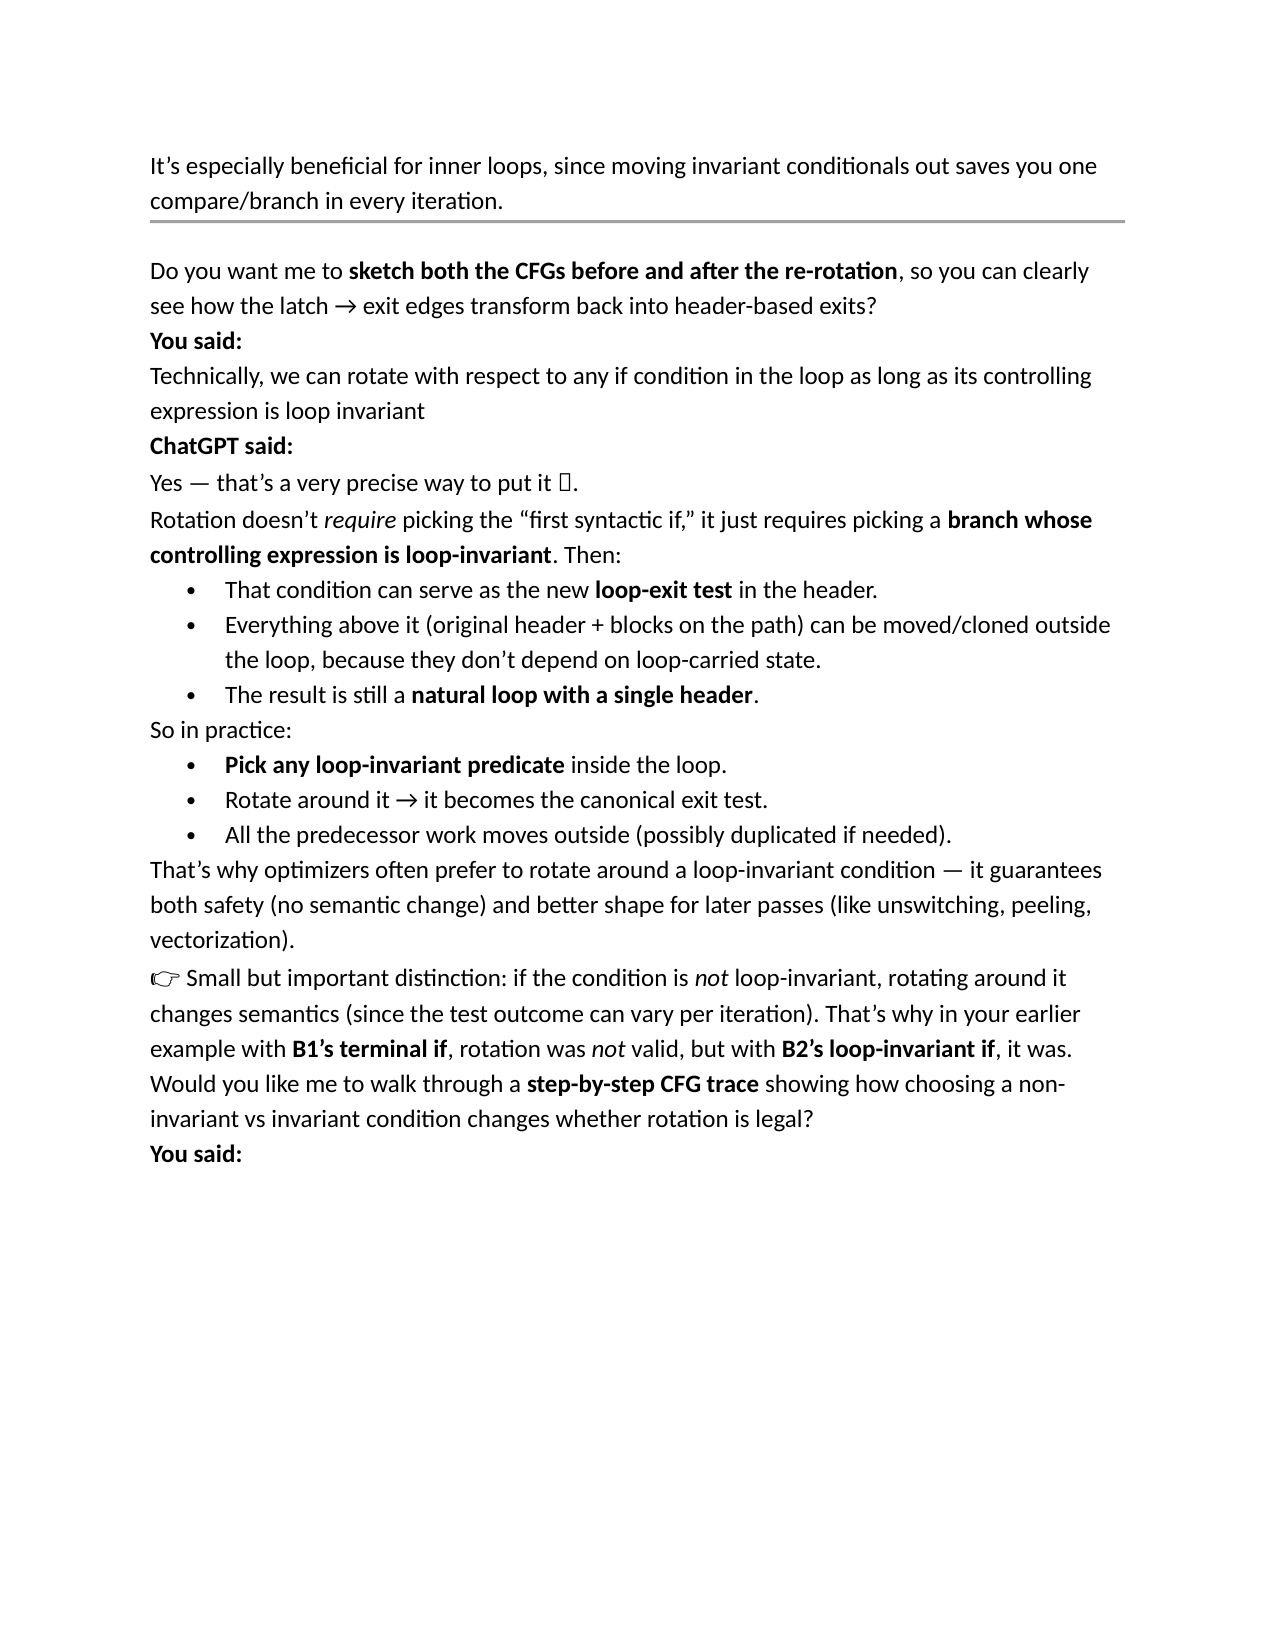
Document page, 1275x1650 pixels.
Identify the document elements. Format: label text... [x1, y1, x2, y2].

text Rotation doesn’t require picking the “first syntactic if,” it just requires picking a branch whose controlling expression is loop-invariant. Then: [150, 504, 1125, 570]
list All the predecessor work moves outside (possibly duplicated if needed). [187, 819, 1125, 850]
text You said: [150, 325, 1125, 356]
list Everything above it (original header + blocks on the path) can be moved/cloned outside the loop, because they don’t depend on loop-carried state. [187, 609, 1125, 675]
text Yes — that’s a very precise way to put it ✅. [150, 465, 1125, 499]
text Would you like me to walk through a step-by-step CFG trace showing how choosing a non-invariant vs invariant condition changes whether rotation is legal? [150, 1068, 1125, 1133]
list The result is still a natural loop with a single header. [187, 679, 1125, 710]
list That condition can serve as the new loop-exit test in the header. [187, 574, 1125, 605]
text So in practice: [150, 714, 1125, 745]
text Do you want me to sketch both the CFGs before and after the re-rotation, so you can clearly see how the latch → exit edges transform back into header-based exits? [150, 255, 1125, 321]
list Pick any loop-invariant predicate inside the loop. [187, 749, 1125, 780]
text You said: [150, 1138, 1125, 1168]
text 👉 Small but important distinction: if the condition is not loop-invariant, rotating around it changes semantics (since the test outcome can vary per iteration). That’s why in your earlier example with B1’s terminal if, rotation was not valid, but with B2’s loop-invariant if, it was. [150, 959, 1125, 1063]
text Technically, we can rotate with respect to any if condition in the loop as long as its controlling expression is loop invariant [150, 360, 1125, 426]
list Rotate around it → it becomes the canonical exit test. [187, 784, 1125, 815]
text It’s especially beneficial for inner loops, since moving invariant conditionals out saves you one compare/branch in every iteration. [150, 150, 1125, 216]
text ChatGPT said: [150, 430, 1125, 461]
text That’s why optimizers often prefer to rotate around a loop-invariant condition — it guarantees both safety (no semantic change) and better shape for later passes (like unswitching, peeling, vectorization). [150, 854, 1125, 955]
